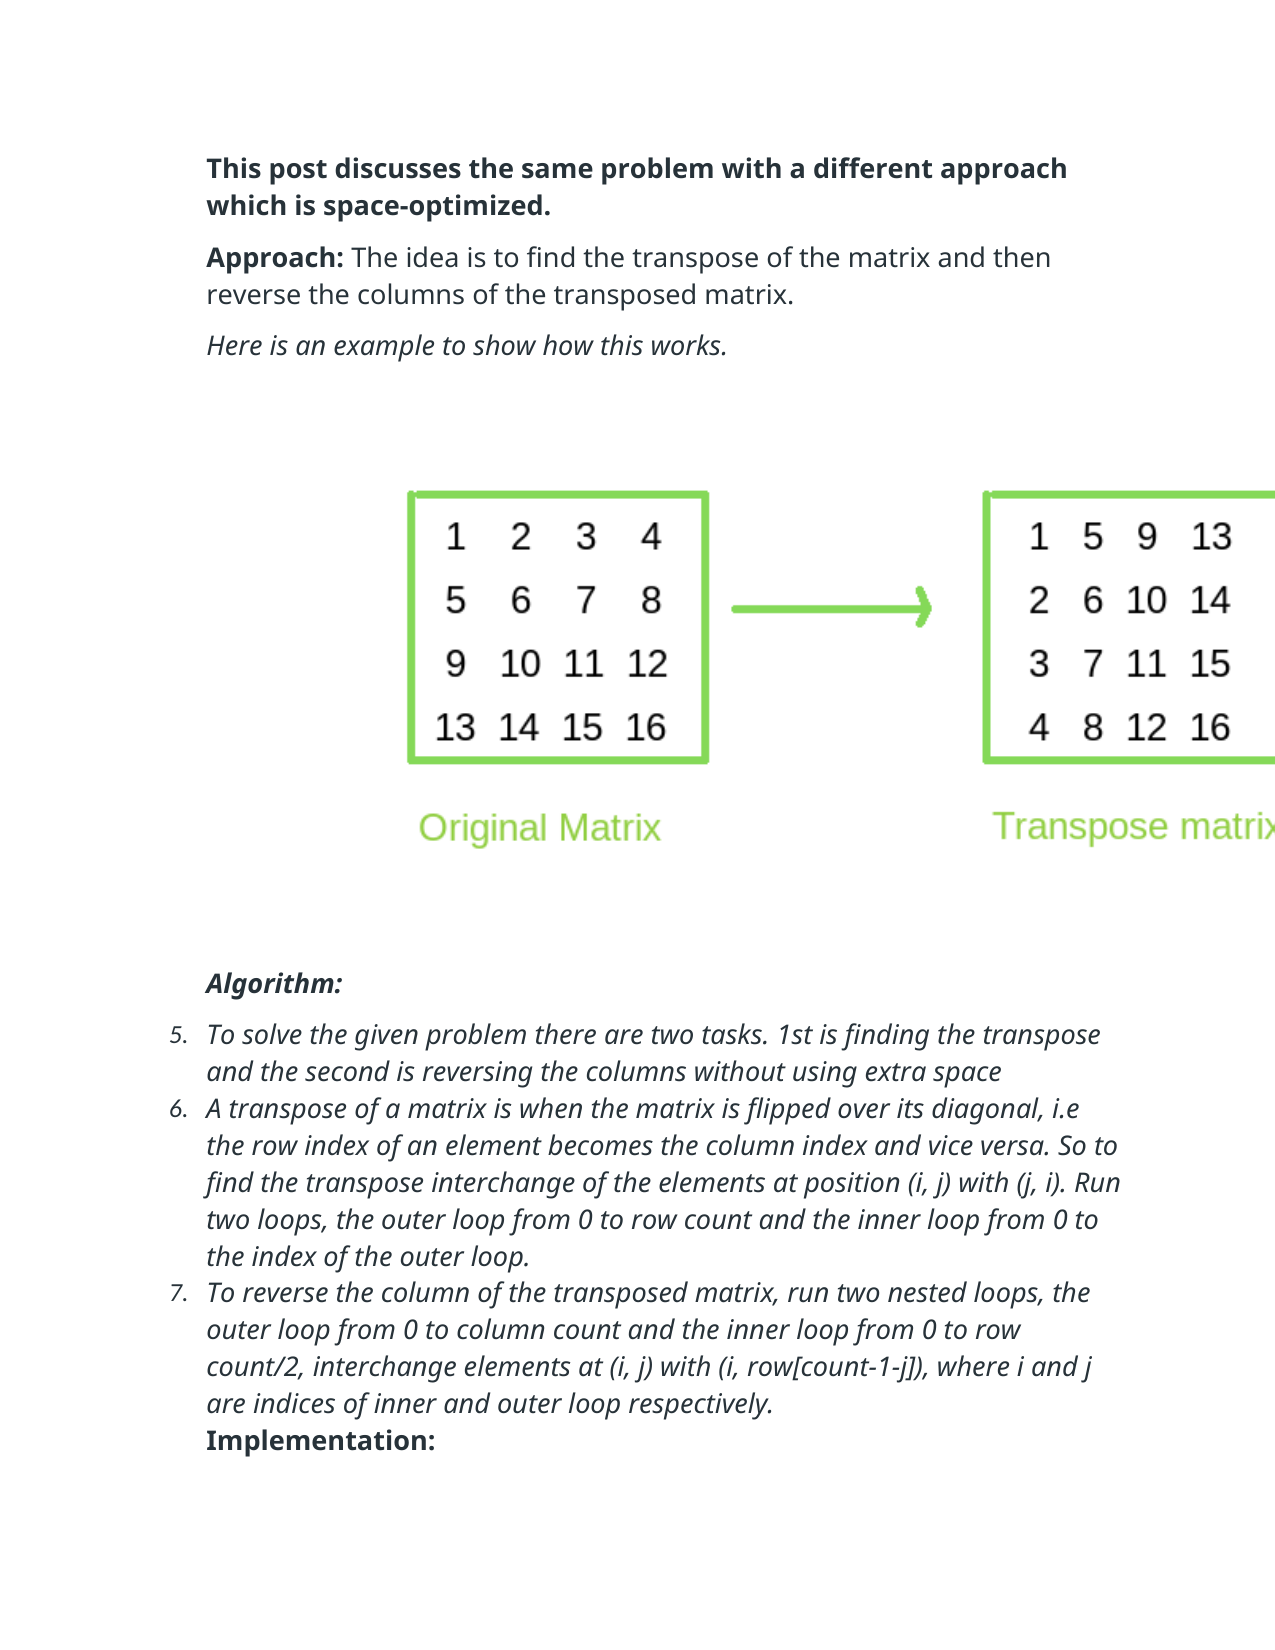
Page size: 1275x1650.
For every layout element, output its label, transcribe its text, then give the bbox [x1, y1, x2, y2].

text Here is an example to show how this works. [206, 327, 1125, 363]
list A transpose of a matrix is when the matrix is flipped over its diagonal, i.e the row index of an element becomes the column index and vice versa. So to find the transpose interchange of the elements at position (i, j) with (j, i). Run two loops, the outer loop from 0 to row count and the inner loop from 0 to the index of the outer loop. [169, 1089, 1125, 1274]
list To solve the given problem there are two tasks. 1st is finding the transpose and the second is reversing the columns without using extra space [169, 1016, 1125, 1089]
text This post discusses the same problem with a different approach which is space-optimized. [206, 150, 1125, 224]
picture [150, 378, 1275, 965]
text Implementation: [206, 1421, 1125, 1458]
text Approach: The idea is to find the transpose of the matrix and then reverse the columns of the transposed matrix. [206, 238, 1125, 312]
text Algorithm: [206, 965, 1125, 1001]
list To reverse the column of the transposed matrix, run two nested loops, the outer loop from 0 to column count and the inner loop from 0 to row count/2, interchange elements at (i, j) with (i, row[count-1-j]), where i and j are indices of inner and outer loop respectively. [169, 1274, 1125, 1421]
